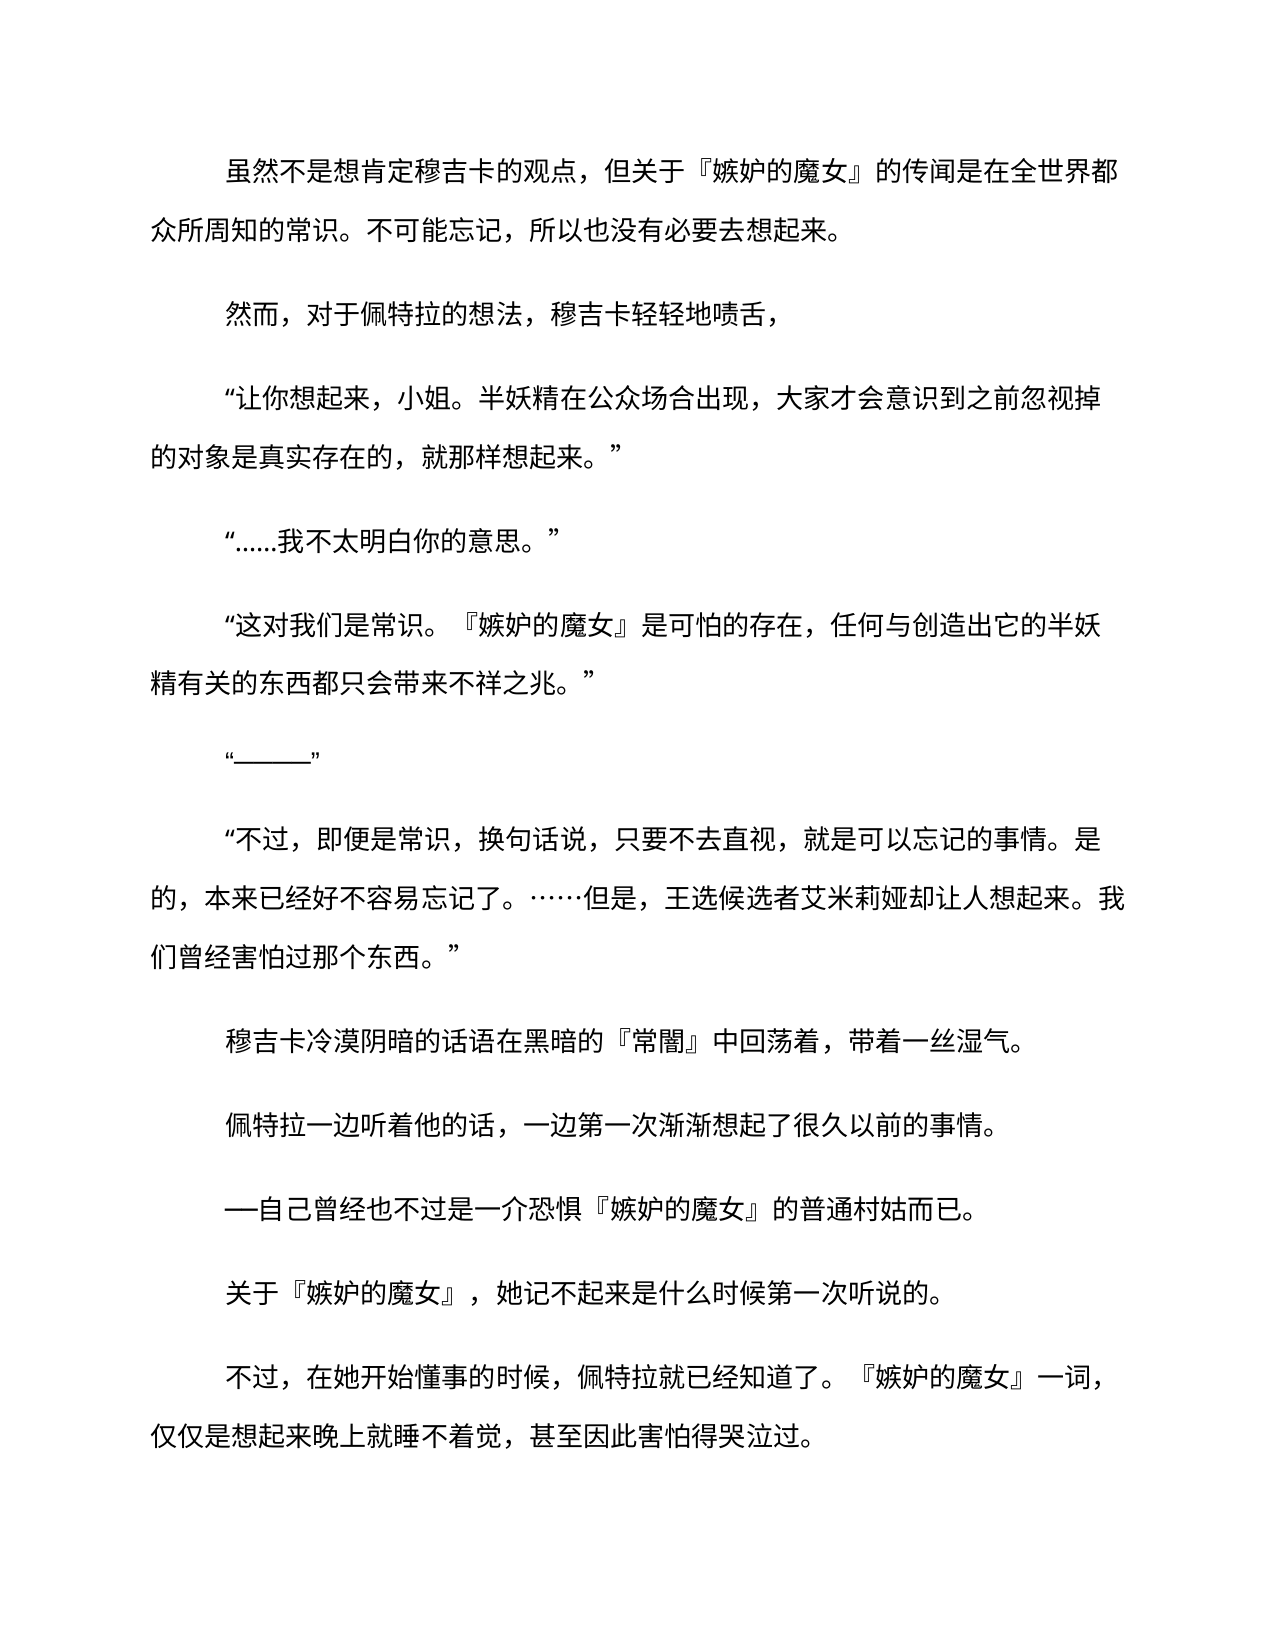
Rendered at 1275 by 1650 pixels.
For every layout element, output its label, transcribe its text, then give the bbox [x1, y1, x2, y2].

text 不过，在她开始懂事的时候，佩特拉就已经知道了。『嫉妒的魔女』一词，仅仅是想起来晚上就睡不着觉，甚至因此害怕得哭泣过。 [150, 1356, 1125, 1454]
text 然而，对于佩特拉的想法，穆吉卡轻轻地啧舌， [150, 293, 1125, 332]
text “不过，即便是常识，换句话说，只要不去直视，就是可以忘记的事情。是的，本来已经好不容易忘记了。……但是，王选候选者艾米莉娅却让人想起来。我们曾经害怕过那个东西。” [150, 818, 1125, 975]
text 关于『嫉妒的魔女』，她记不起来是什么时候第一次听说的。 [150, 1272, 1125, 1311]
text “────” [150, 746, 1125, 778]
text “这对我们是常识。『嫉妒的魔女』是可怕的存在，任何与创造出它的半妖精有关的东西都只会带来不祥之兆。” [150, 603, 1125, 702]
text 穆吉卡冷漠阴暗的话语在黑暗的『常闇』中回荡着，带着一丝湿气。 [150, 1020, 1125, 1059]
text 佩特拉一边听着他的话，一边第一次渐渐想起了很久以前的事情。 [150, 1104, 1125, 1143]
text “……我不太明白你的意思。” [150, 519, 1125, 559]
text ──自己曾经也不过是一介恐惧『嫉妒的魔女』的普通村姑而已。 [150, 1188, 1125, 1227]
text “让你想起来，小姐。半妖精在公众场合出现，大家才会意识到之前忽视掉的对象是真实存在的，就那样想起来。” [150, 377, 1125, 475]
text 虽然不是想肯定穆吉卡的观点，但关于『嫉妒的魔女』的传闻是在全世界都众所周知的常识。不可能忘记，所以也没有必要去想起来。 [150, 150, 1125, 248]
